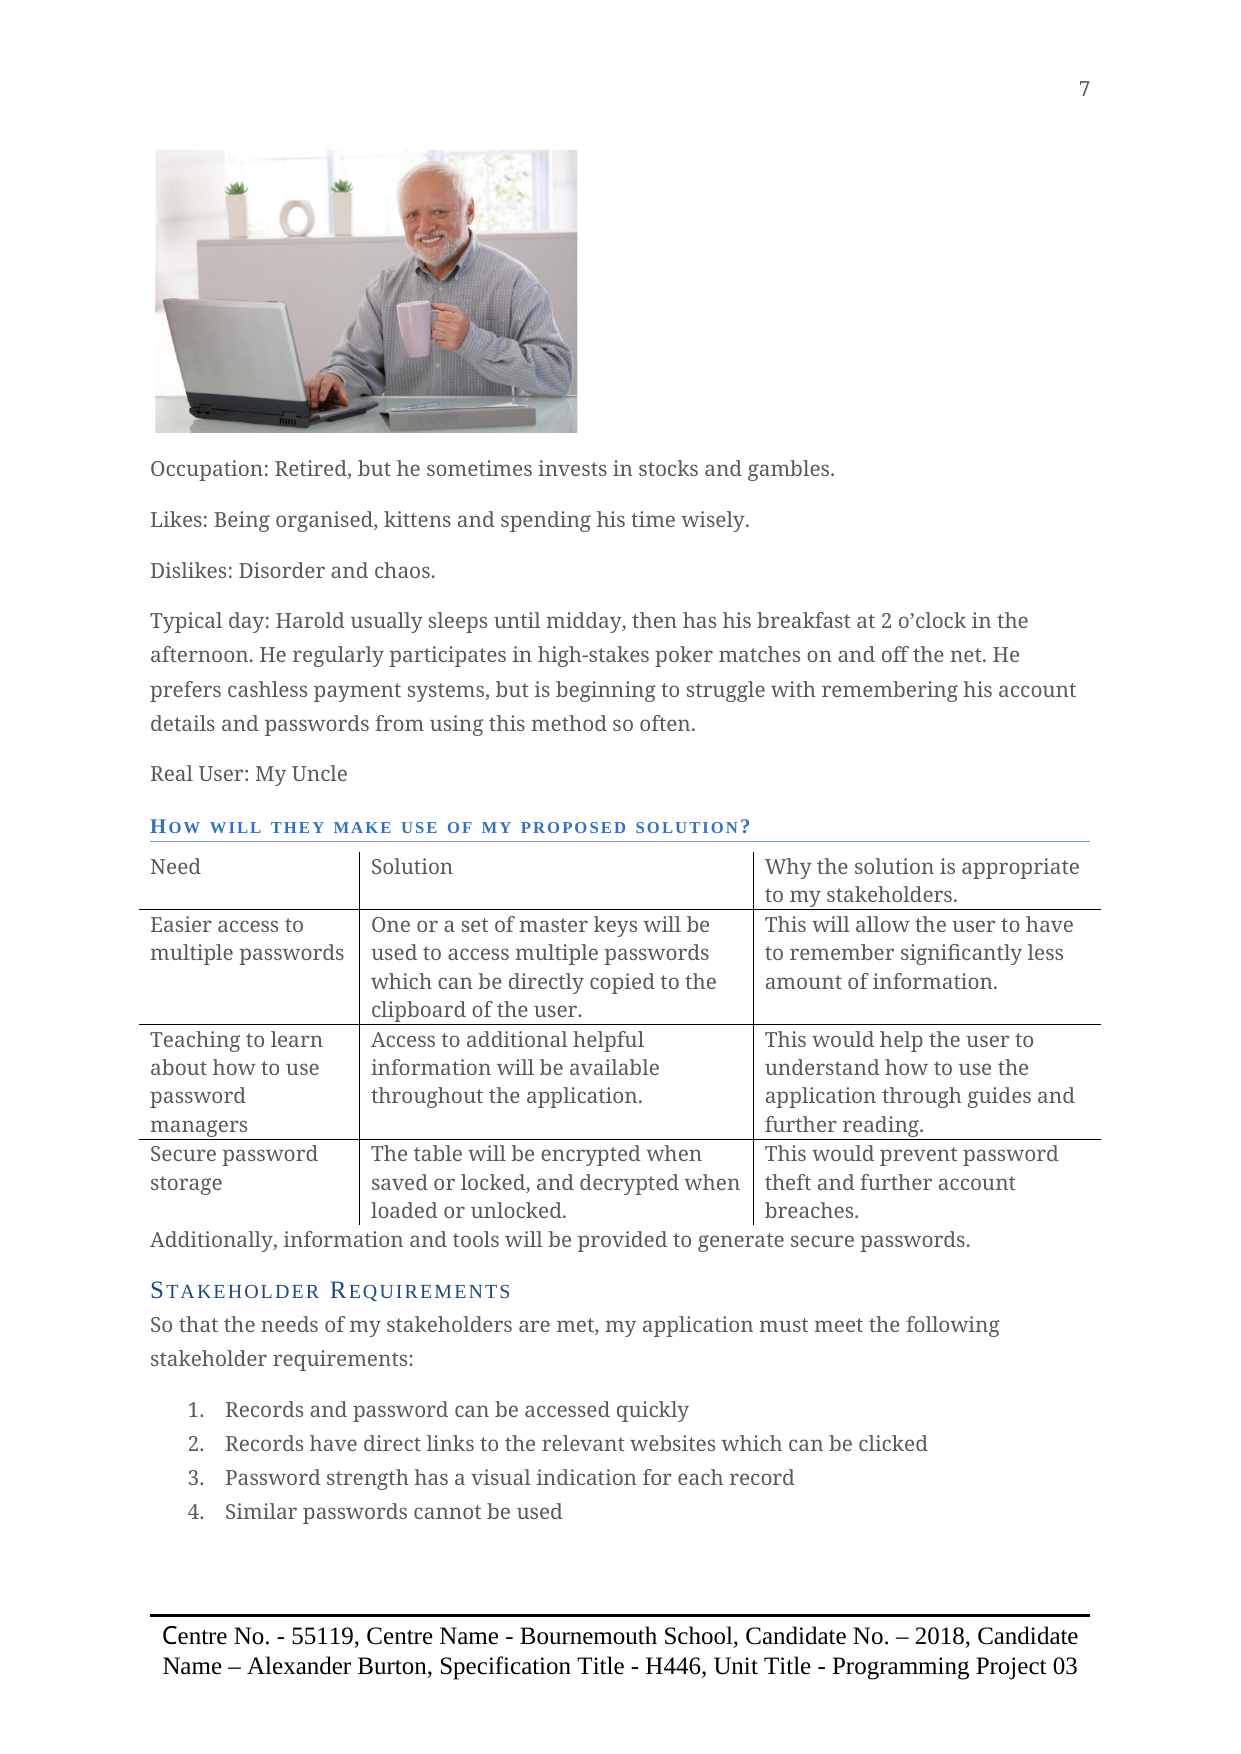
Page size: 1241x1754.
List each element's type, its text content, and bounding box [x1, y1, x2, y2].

table_cell This would prevent password theft and further account breaches. [754, 1140, 1101, 1225]
subtitle Stakeholder Requirements [150, 1276, 1090, 1304]
text Occupation: Retired, but he sometimes invests in stocks and gambles. [150, 454, 1090, 483]
table_cell Access to additional helpful information will be available throughout the application. [360, 1025, 753, 1138]
subtitle How will they make use of my proposed solution? [150, 814, 1090, 841]
table_header Solution [360, 852, 753, 909]
table_header Why the solution is appropriate to my stakeholders. [754, 852, 1101, 909]
table_cell This will allow the user to have to remember significantly less amount of information. [754, 910, 1101, 1024]
text Real User: My Uncle [150, 759, 1090, 788]
list Records and password can be accessed quickly [187, 1395, 1090, 1424]
list Password strength has a visual indication for each record [187, 1463, 1090, 1492]
table_cell Secure password storage [139, 1140, 359, 1225]
text Likes: Being organised, kittens and spending his time wisely. [150, 505, 1090, 533]
list Records have direct links to the relevant websites which can be clicked [187, 1429, 1090, 1458]
table_cell Easier access to multiple passwords [139, 910, 359, 1024]
text Typical day: Harold usually sleeps until midday, then has his breakfast at 2 o’clock in the afternoon. He regularly participates in high-stakes poker matches on and off the net. He prefers cashless payment systems, but is beginning to struggle with remembering his account details and passwords from using this method so often. [150, 607, 1090, 737]
table_cell One or a set of master keys will be used to access multiple passwords which can be directly copied to the clipboard of the user. [360, 910, 753, 1024]
table_cell The table will be encrypted when saved or locked, and decrypted when loaded or unlocked. [360, 1140, 753, 1225]
picture [155, 150, 578, 433]
text Dislikes: Disorder and chaos. [150, 556, 1090, 584]
list Similar passwords cannot be used [187, 1497, 1090, 1526]
text So that the needs of my stakeholders are met, my application must meet the following stakeholder requirements: [150, 1311, 1090, 1373]
table_cell Teaching to learn about how to use password managers [139, 1025, 359, 1138]
text Additionally, information and tools will be provided to generate secure passwords. [150, 1225, 1090, 1253]
table_cell This would help the user to understand how to use the application through guides and further reading. [754, 1025, 1101, 1138]
table_header Need [139, 852, 359, 909]
